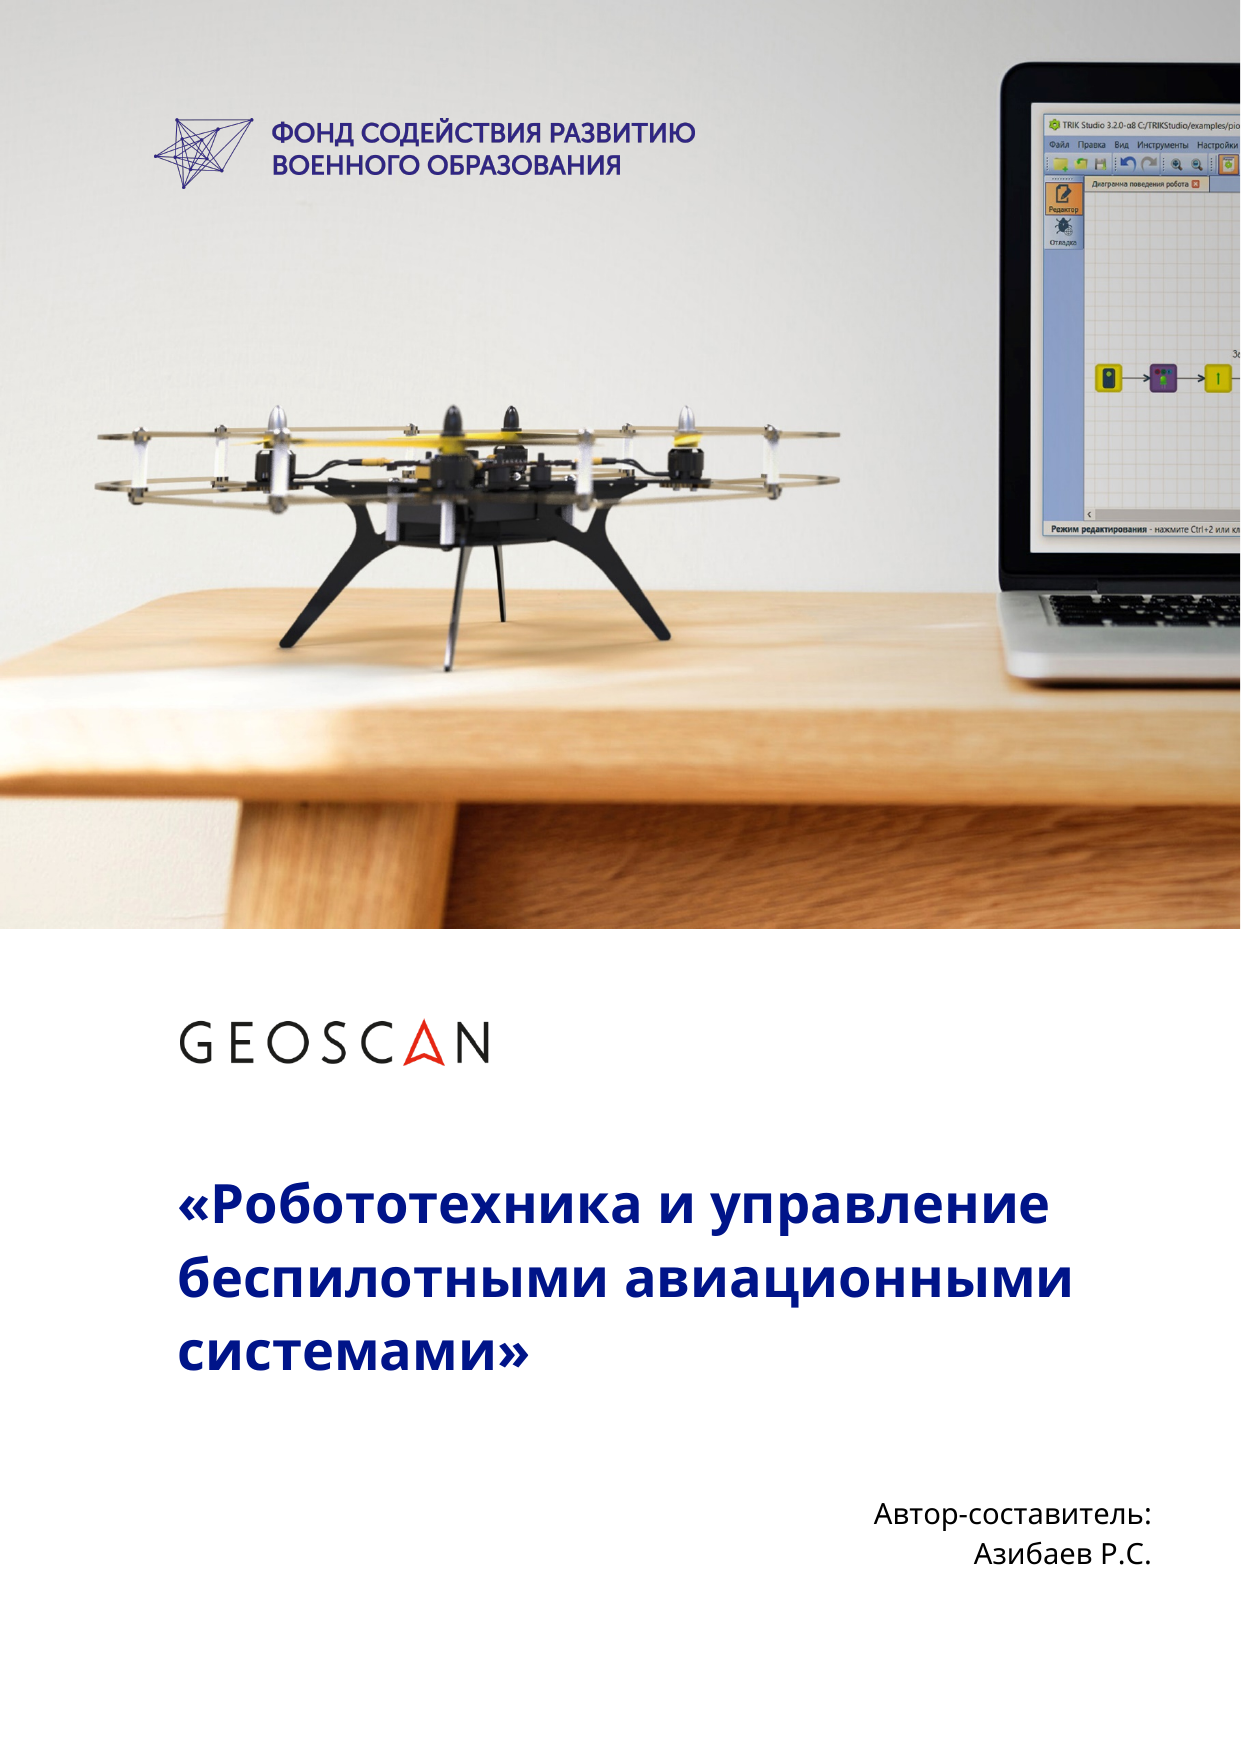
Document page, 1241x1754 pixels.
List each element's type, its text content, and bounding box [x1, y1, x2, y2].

picture [0, 0, 1241, 929]
subtitle «Робототехника и управление беспилотными авиационными системами» [177, 1165, 1152, 1387]
text Азибаев Р.С. [177, 1533, 1152, 1573]
text Автор-составитель: [177, 1493, 1152, 1533]
picture [177, 1018, 492, 1066]
